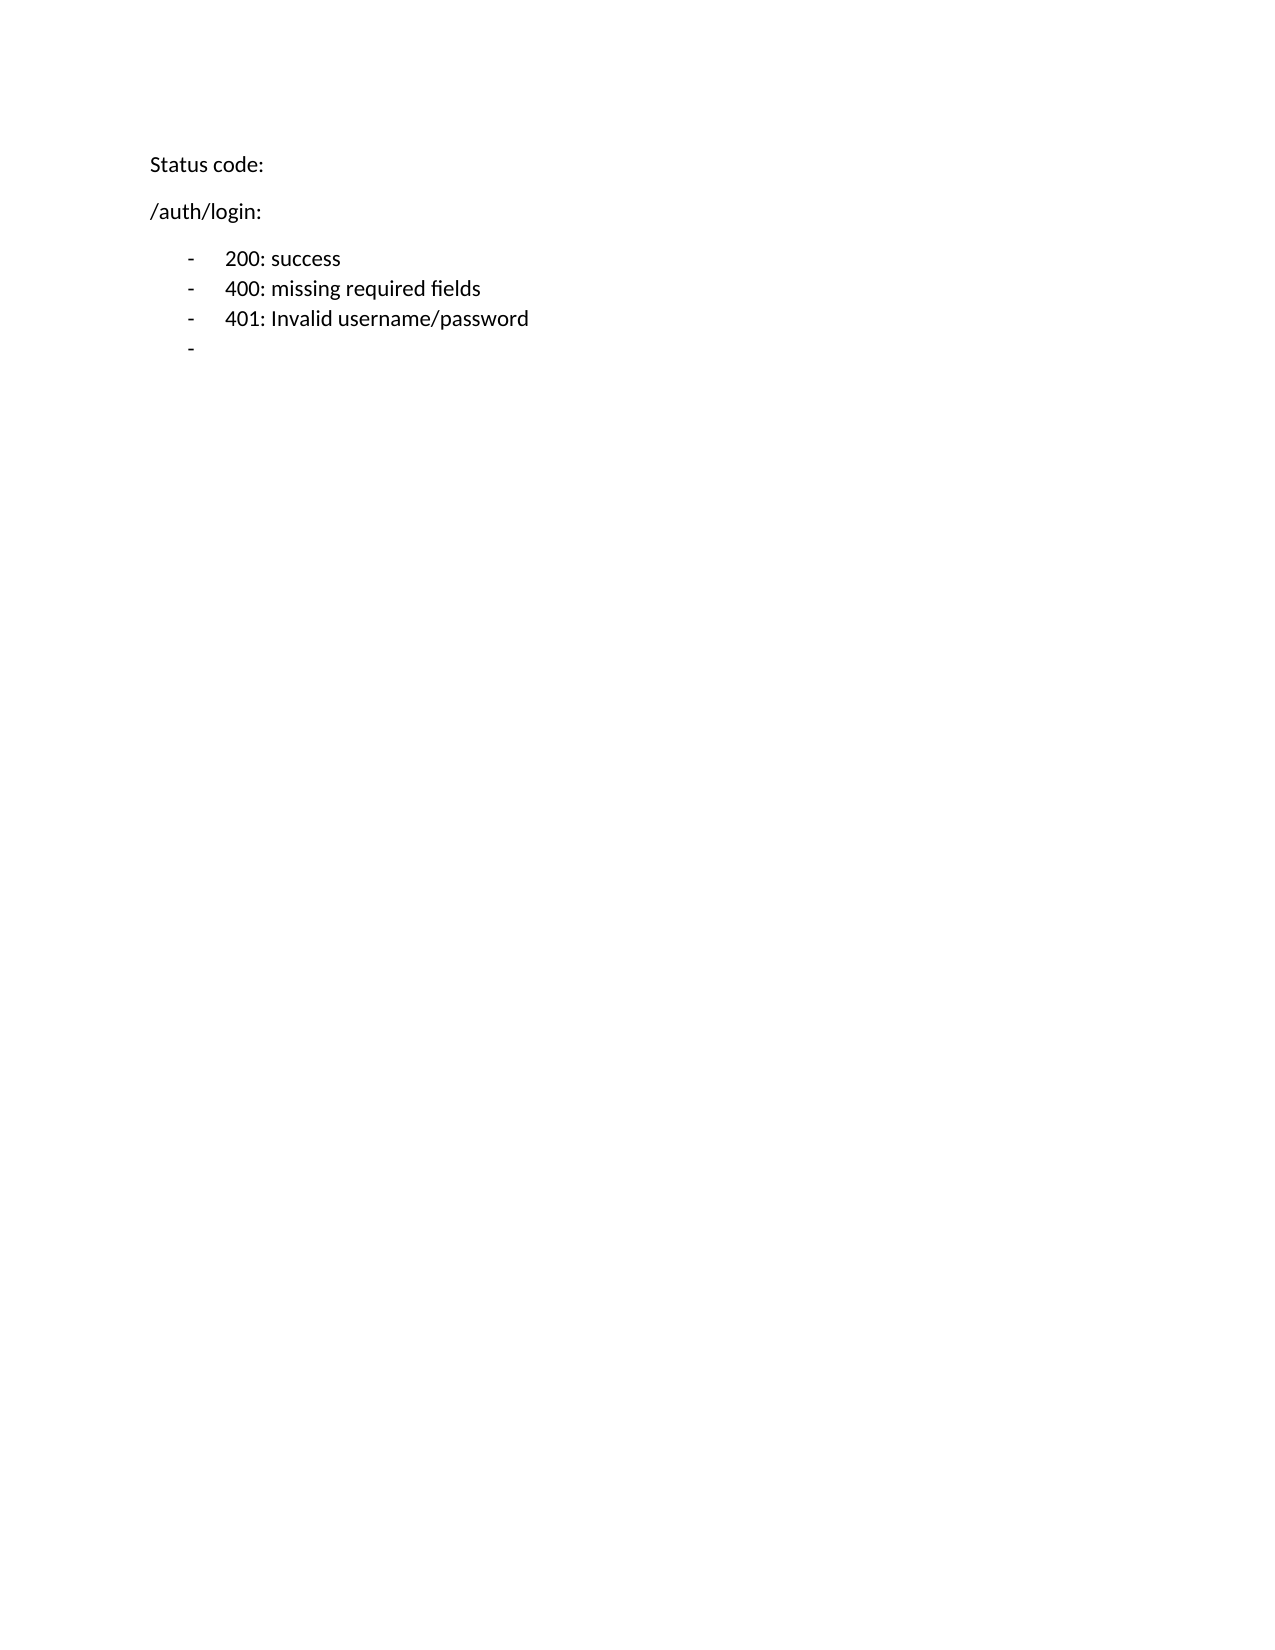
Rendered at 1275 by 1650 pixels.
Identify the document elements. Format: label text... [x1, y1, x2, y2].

text /auth/login: [150, 197, 1125, 225]
list 400: missing required fields [187, 274, 1125, 302]
text Status code: [150, 150, 1125, 178]
list 401: Invalid username/password [187, 304, 1125, 332]
list 200: success [187, 244, 1125, 272]
